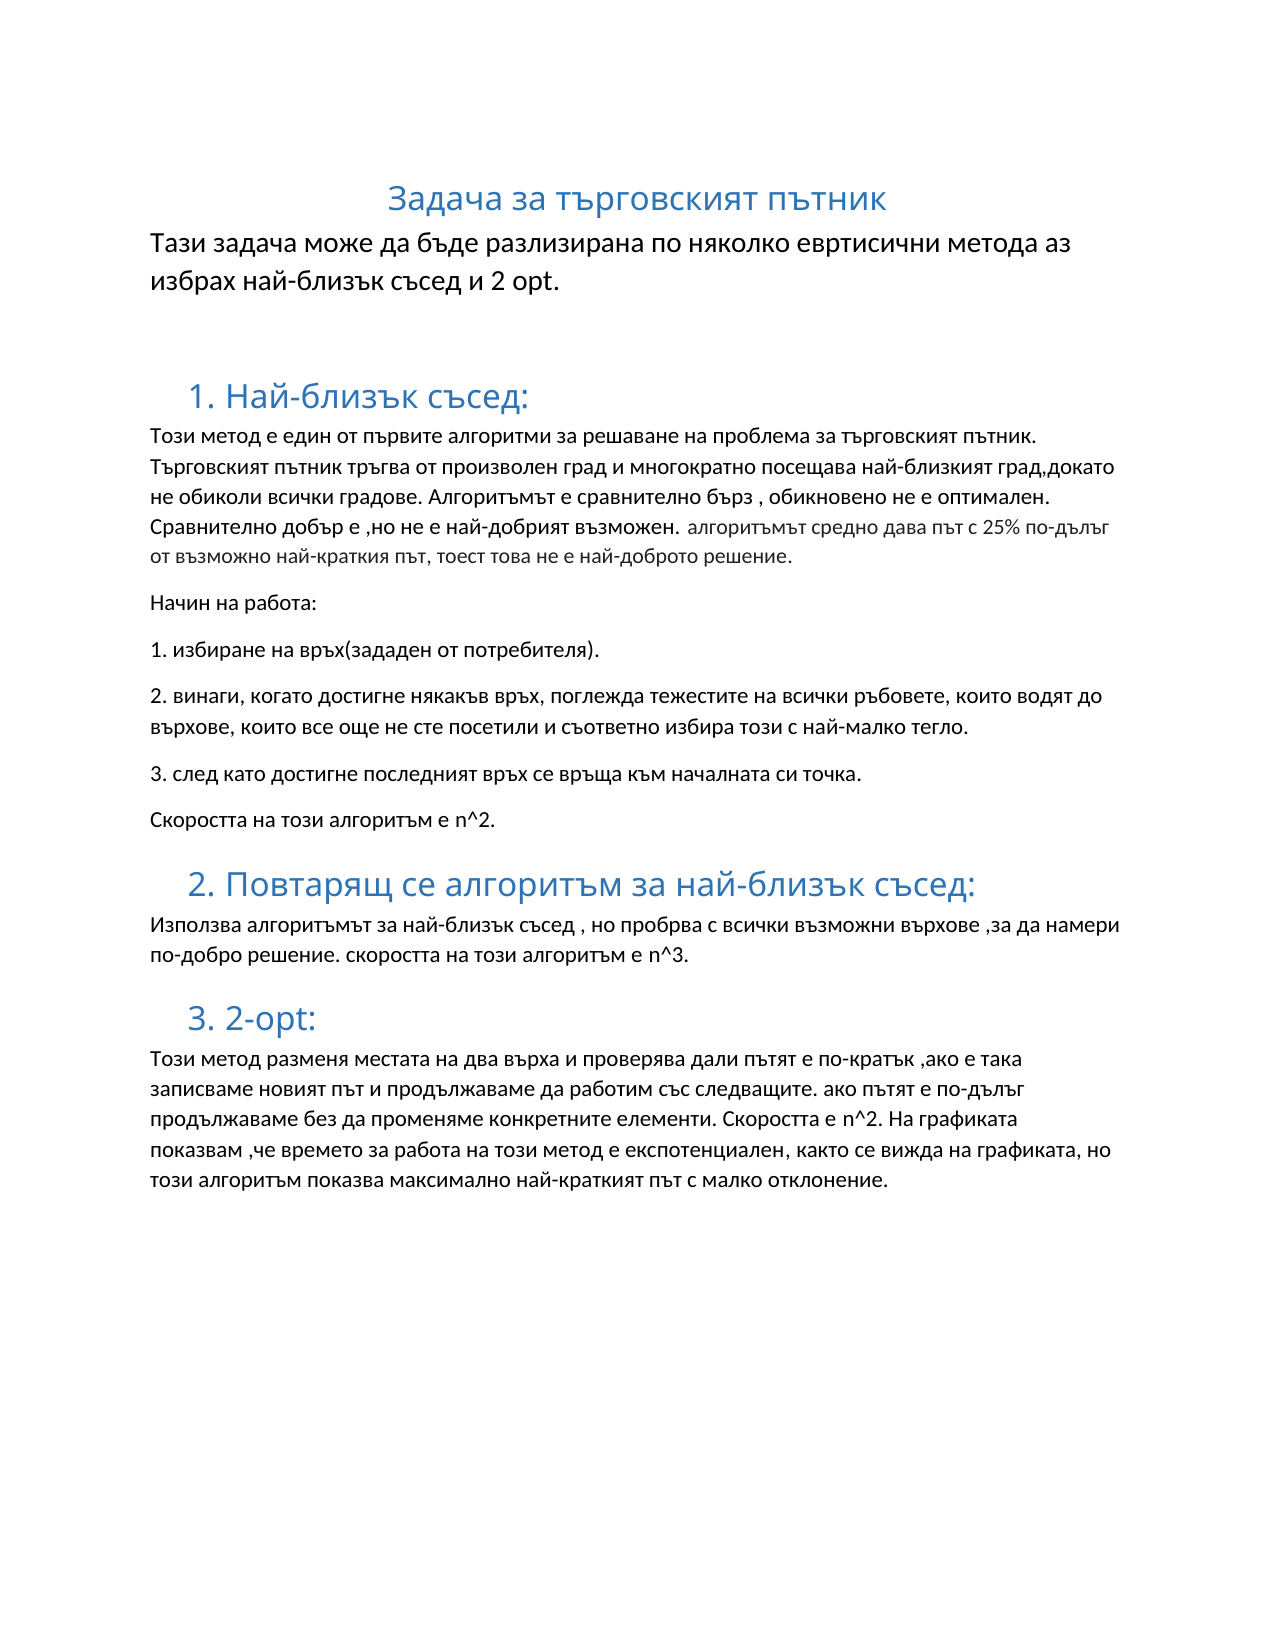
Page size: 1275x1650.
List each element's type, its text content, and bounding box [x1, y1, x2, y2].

subtitle 2-opt: [187, 995, 1125, 1041]
text 1. избиране на връх(зададен от потребителя). [150, 635, 1125, 663]
text Този метод е един от първите алгоритми за решаване на проблема за търговският пътник. Търговският пътник тръгва от произволен град и многократно посещава най-близкият град,докато не обиколи всички градове. Алгоритъмът е сравнително бърз , обикновено не е оптимален. Сравнително добър е ,но не е най-добрият възможен. алгоритъмът средно дава път с 25% по-дълъг от възможно най-краткия път, тоест това не е най-доброто решение. [150, 422, 1125, 569]
text Този метод разменя местата на два върха и проверява дали пътят е по-кратък ,ако е така записваме новият път и продължаваме да работим със следващите. ако пътят е по-дълъг продължаваме без да променяме конкретните елементи. Скоростта е n^2. На графиката показвам ,че времето за работа на този метод е експотенциален, както се вижда на графиката, но този алгоритъм показва максимално най-краткият път с малко отклонение. [150, 1044, 1125, 1193]
subtitle Най-близък съсед: [187, 373, 1125, 418]
text 2. винаги, когато достигне някакъв връх, поглежда тежестите на всички ръбовете, които водят до върхове, които все още не сте посетили и съответно избира този с най-малко тегло. [150, 682, 1125, 740]
text Скоростта на този алгоритъм е n^2. [150, 806, 1125, 833]
text Начин на работа: [150, 588, 1125, 616]
subtitle Повтарящ се алгоритъм за най-близък съсед: [187, 861, 1125, 906]
text Тази задача може да бъде разлизирана по няколко евртисични метода аз избрах най-близък съсед и 2 opt. [150, 224, 1125, 298]
text 3. след като достигне последният връх се връща към началната си точка. [150, 759, 1125, 787]
text Използва алгоритъмът за най-близък съсед , но пробрва с всички възможни върхове ,за да намери по-добро решение. скоростта на този алгоритъм е n^3. [150, 910, 1125, 968]
subtitle Задача за търговският пътник [150, 175, 1125, 220]
